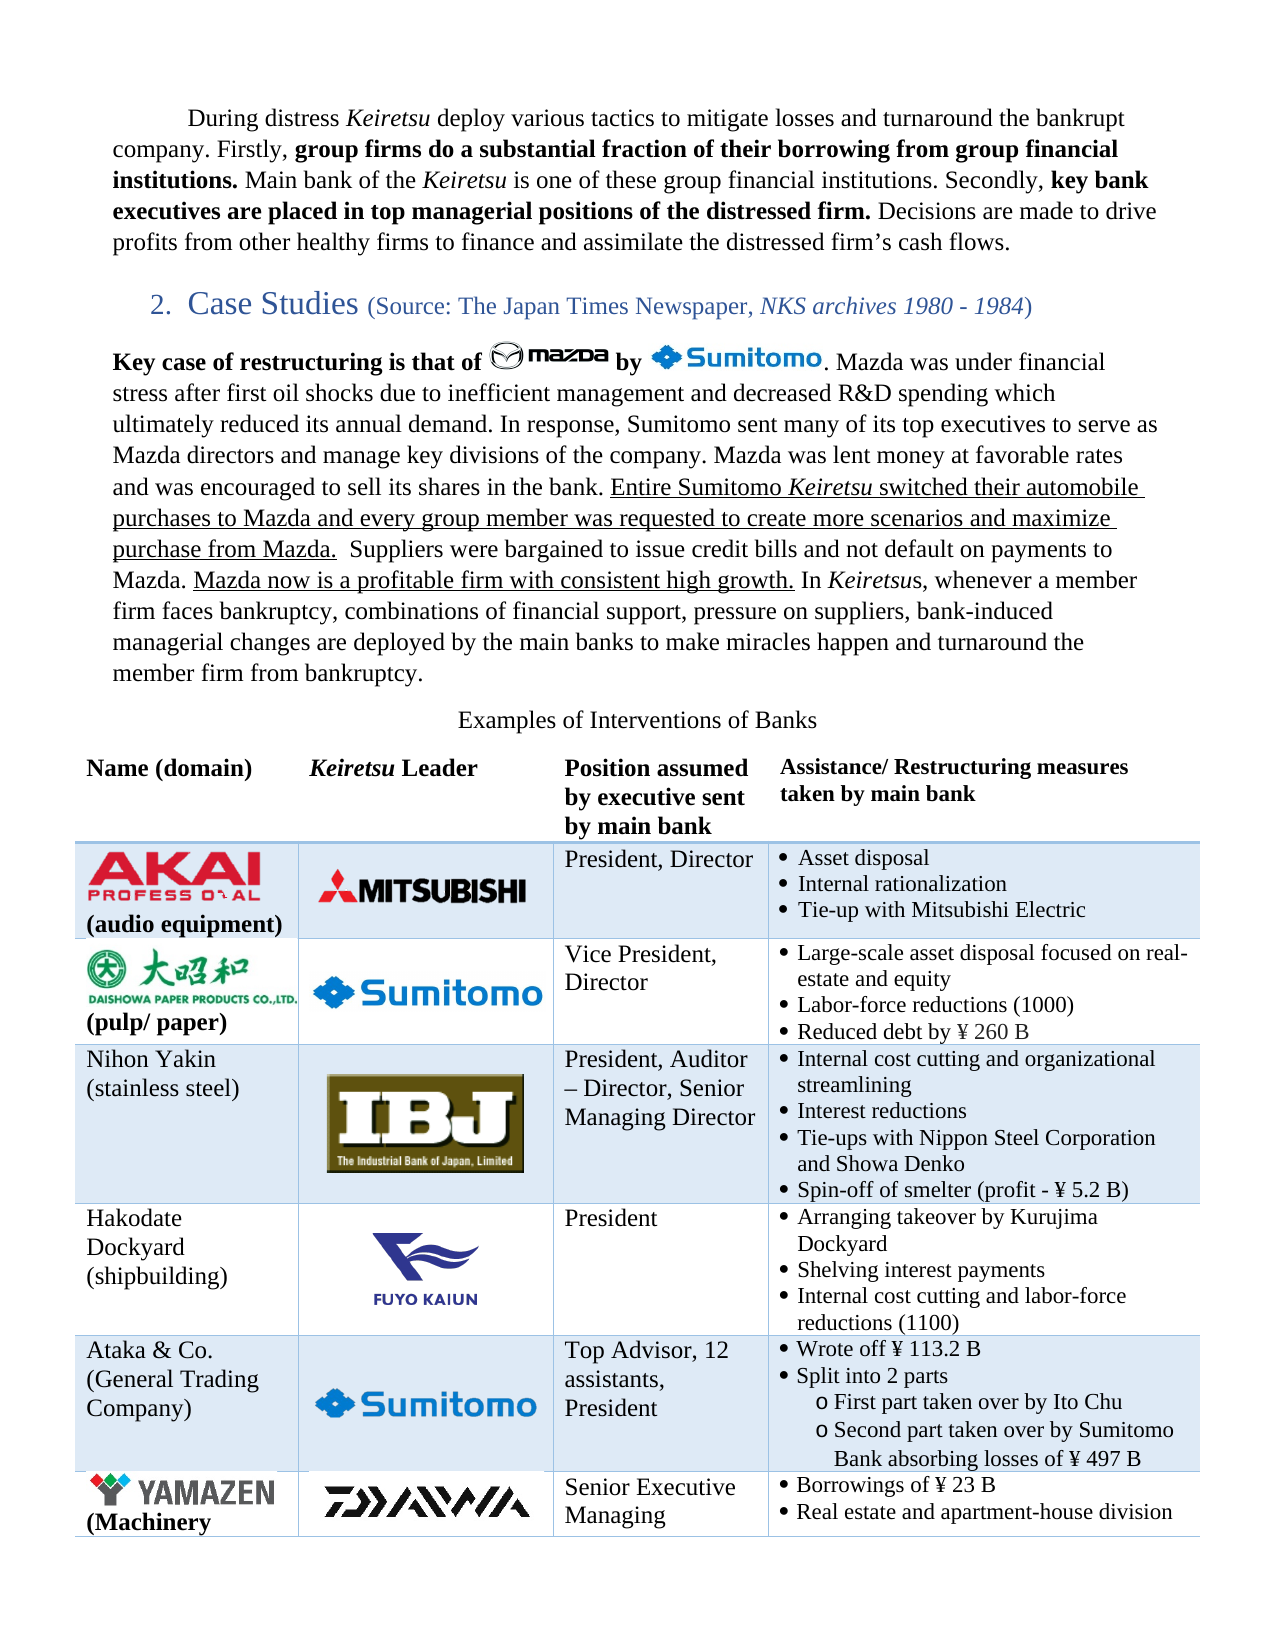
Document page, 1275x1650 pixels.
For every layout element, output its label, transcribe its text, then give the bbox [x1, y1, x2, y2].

picture [86, 1471, 278, 1507]
table_cell Wrote off ¥ 113.2 B Split into 2 parts First part taken over by Ito Chu Second part taken over by Sumitomo Bank absorbing losses of ¥ 497 B [769, 1336, 1200, 1471]
subtitle Case Studies (Source: The Japan Times Newspaper, NKS archives 1980 - 1984) [150, 283, 1162, 322]
table_cell [299, 1204, 553, 1335]
table_cell President, Auditor – Director, Senior Managing Director [554, 1045, 768, 1203]
table_cell Large-scale asset disposal focused on real-estate and equity Labor-force reductions (1000) Reduced debt by ¥ 260 B [769, 939, 1200, 1044]
table_cell President, Director [554, 844, 768, 938]
table_cell Ataka & Co. (General Trading Company) [75, 1336, 298, 1471]
table_cell [299, 1472, 553, 1536]
table_header Name (domain) [75, 753, 298, 841]
table_cell Internal cost cutting and organizational streamlining Interest reductions Tie-ups with Nippon Steel Corporation and Showa Denko Spin-off of smelter (profit - ¥ 5.2 B) [769, 1045, 1200, 1203]
picture [86, 843, 269, 910]
picture [326, 1074, 524, 1173]
picture [648, 340, 824, 371]
picture [488, 340, 609, 371]
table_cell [769, 1472, 1200, 1536]
text During distress Keiretsu deploy various tactics to mitigate losses and turnaround the bankrupt company. Firstly, group firms do a substantial fraction of their borrowing from group financial institutions. Main bank of the Keiretsu is one of these group financial institutions. Secondly, key bank executives are placed in top managerial positions of the distressed firm. Decisions are made to drive profits from other healthy firms to finance and assimilate the distressed firm’s cash flows. [112, 103, 1162, 256]
table_cell President [554, 1204, 768, 1335]
table_cell Asset disposal Internal rationalization Tie-up with Mitsubishi Electric [769, 844, 1200, 938]
table_cell Nihon Yakin (stainless steel) [75, 1045, 298, 1203]
table_cell [299, 1045, 553, 1203]
table_cell [299, 844, 553, 938]
picture [86, 938, 298, 1007]
table_cell Vice President, Director [554, 939, 768, 1044]
text Key case of restructuring is that of by . Mazda was under financial stress after first oil shocks due to inefficient management and decreased R&D spending which ultimately reduced its annual demand. In response, Sumitomo sent many of its top executives to serve as Mazda directors and manage key divisions of the company. Mazda was lent money at favorable rates and was encouraged to sell its shares in the bank. Entire Sumitomo Keiretsu switched their automobile purchases to Mazda and every group member was requested to create more scenarios and maximize purchase from Mazda. Suppliers were bargained to issue credit bills and not default on payments to Mazda. Mazda now is a profitable firm with consistent high growth. In Keiretsus, whenever a member firm faces bankruptcy, combinations of financial support, pressure on suppliers, bank-induced managerial changes are deployed by the main banks to make miracles happen and turnaround the member firm from bankruptcy. [112, 341, 1162, 687]
table_header Assistance/ Restructuring measures taken by main bank [769, 753, 1200, 841]
table_cell [299, 1336, 553, 1471]
picture [372, 1233, 479, 1305]
text Examples of Interventions of Banks [112, 706, 1162, 734]
table_header Position assumed by executive sent by main bank [553, 753, 769, 841]
picture [309, 971, 546, 1012]
picture [311, 1383, 540, 1423]
picture [317, 858, 534, 924]
picture [309, 1471, 545, 1532]
table_cell Top Advisor, 12 assistants, President [554, 1336, 768, 1471]
table_cell Arranging takeover by Kurujima Dockyard Shelving interest payments Internal cost cutting and labor-force reductions (1100) [769, 1204, 1200, 1335]
table_cell (pulp/ paper) [75, 939, 298, 1044]
table_cell Hakodate Dockyard (shipbuilding) [75, 1204, 298, 1335]
table_header Keiretsu Leader [298, 753, 553, 841]
table_cell (audio equipment) [75, 844, 298, 938]
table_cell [75, 1472, 298, 1536]
table_cell [299, 939, 553, 1044]
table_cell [554, 1472, 768, 1536]
